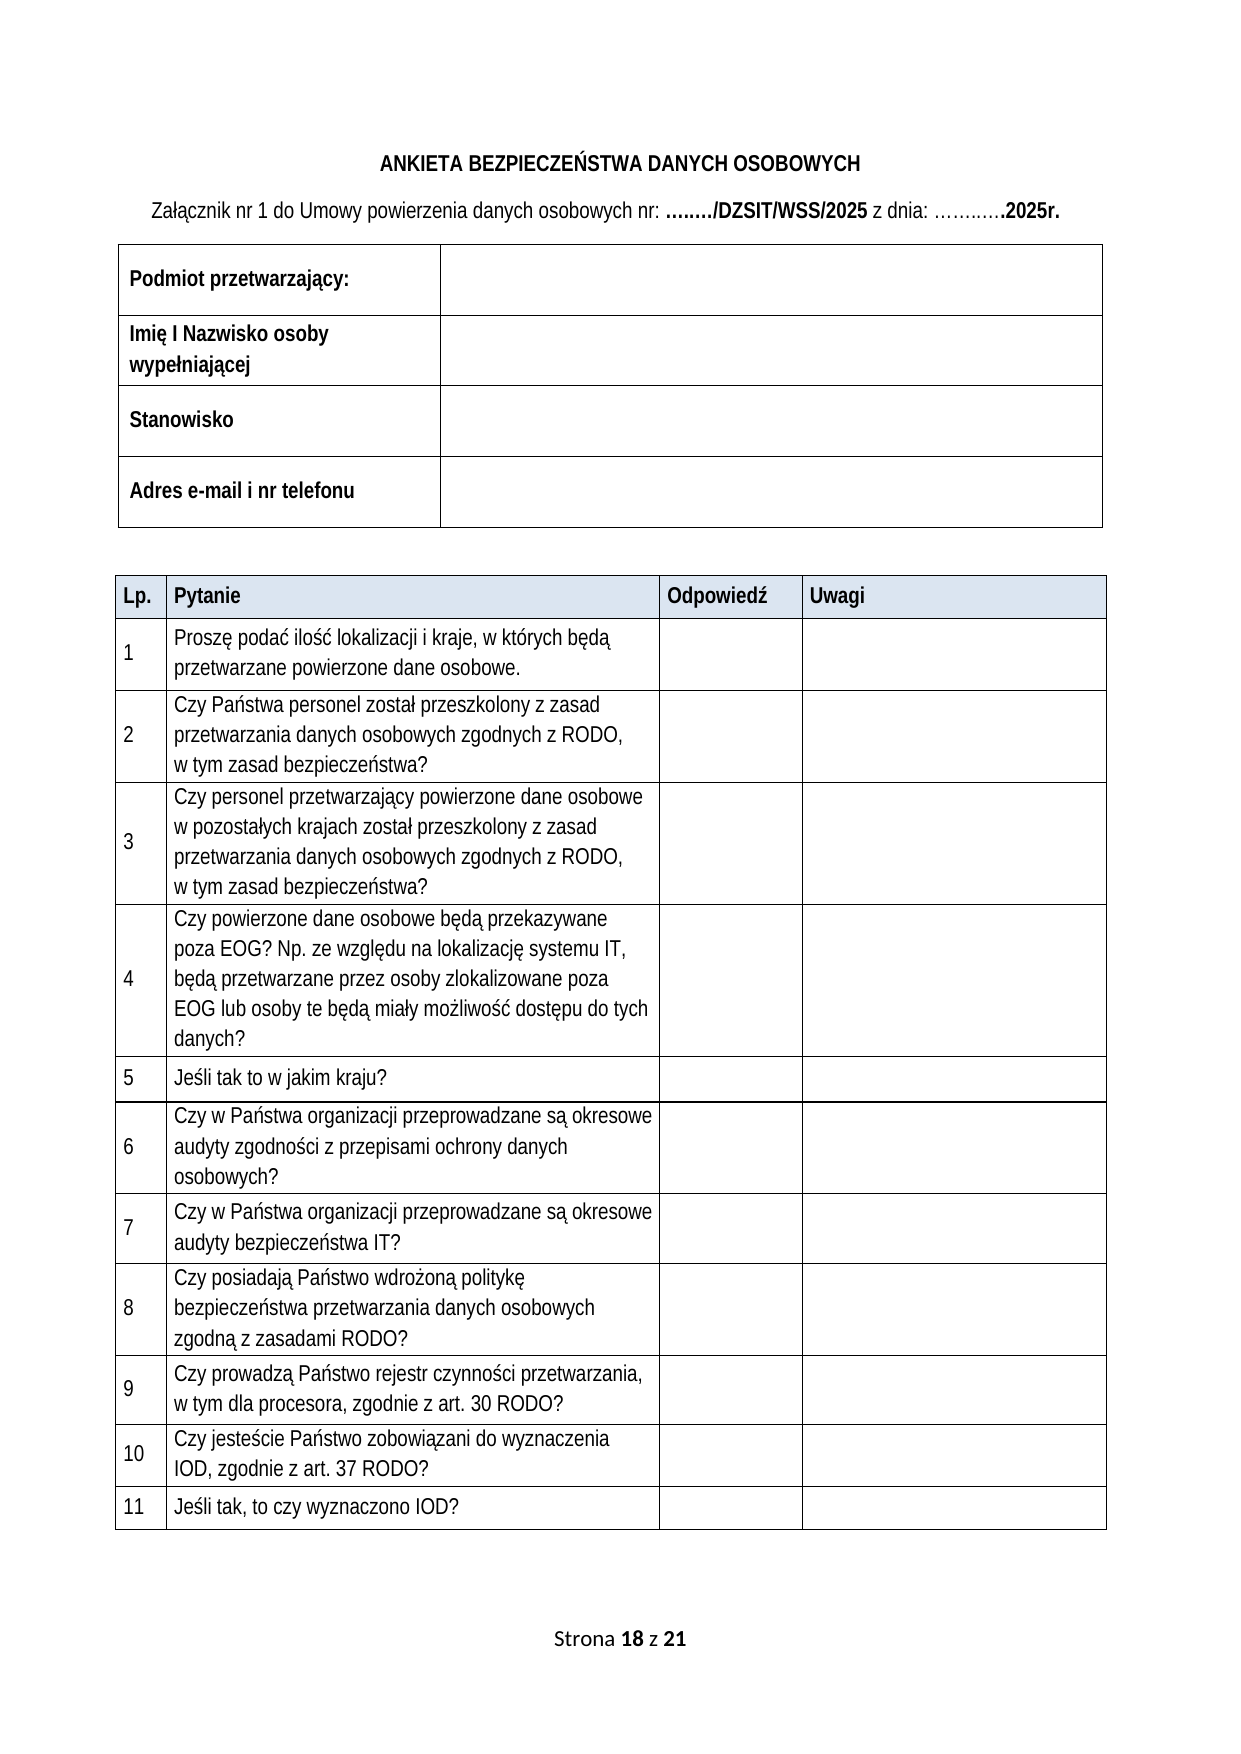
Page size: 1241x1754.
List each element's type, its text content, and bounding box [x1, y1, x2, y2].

table_cell [803, 619, 1106, 690]
table_cell [441, 386, 1102, 456]
table_cell Czy prowadzą Państwo rejestr czynności przetwarzania, w tym dla procesora, zgodnie z art. 30 RODO? [167, 1356, 659, 1424]
table_cell 8 [116, 1264, 166, 1355]
text Załącznik nr 1 do Umowy powierzenia danych osobowych nr: …..…/DZSIT/WSS/2025 z dnia: ……..….2025r. [39, 197, 1172, 223]
table_cell Czy w Państwa organizacji przeprowadzane są okresowe audyty zgodności z przepisami ochrony danych osobowych? [167, 1103, 659, 1193]
table_cell 7 [116, 1194, 166, 1263]
table_cell 3 [116, 783, 166, 903]
table_header Uwagi [803, 576, 1106, 618]
table_header [441, 245, 1102, 314]
table_header Podmiot przetwarzający: [119, 245, 440, 314]
table_cell Adres e-mail i nr telefonu [119, 457, 440, 527]
table_cell [803, 1264, 1106, 1355]
table_header Pytanie [167, 576, 659, 618]
table_cell [660, 1487, 802, 1529]
table_cell 2 [116, 691, 166, 782]
table_cell [441, 316, 1102, 385]
table_cell Stanowisko [119, 386, 440, 456]
table_cell Czy w Państwa organizacji przeprowadzane są okresowe audyty bezpieczeństwa IT? [167, 1194, 659, 1263]
table_cell Jeśli tak to w jakim kraju? [167, 1057, 659, 1101]
table_cell [803, 1194, 1106, 1263]
table_header Odpowiedź [660, 576, 802, 618]
table_cell [803, 1425, 1106, 1486]
table_cell 11 [116, 1487, 166, 1529]
table_cell Czy powierzone dane osobowe będą przekazywane poza EOG? Np. ze względu na lokalizację systemu IT, będą przetwarzane przez osoby zlokalizowane poza EOG lub osoby te będą miały możliwość dostępu do tych danych? [167, 905, 659, 1056]
table_cell 10 [116, 1425, 166, 1486]
table_cell Czy personel przetwarzający powierzone dane osobowe w pozostałych krajach został przeszkolony z zasad przetwarzania danych osobowych zgodnych z RODO, w tym zasad bezpieczeństwa? [167, 783, 659, 903]
table_cell [660, 1425, 802, 1486]
table_cell Czy Państwa personel został przeszkolony z zasad przetwarzania danych osobowych zgodnych z RODO, w tym zasad bezpieczeństwa? [167, 691, 659, 782]
table_cell [660, 1356, 802, 1424]
table_cell [803, 1487, 1106, 1529]
table_cell [803, 691, 1106, 782]
table_cell [803, 905, 1106, 1056]
table_cell [660, 1264, 802, 1355]
table_cell [660, 1057, 802, 1101]
table_cell [660, 1103, 802, 1193]
table_cell Jeśli tak, to czy wyznaczono IOD? [167, 1487, 659, 1529]
table_cell Proszę podać ilość lokalizacji i kraje, w których będą przetwarzane powierzone dane osobowe. [167, 619, 659, 690]
table_cell 9 [116, 1356, 166, 1424]
table_cell [441, 457, 1102, 527]
table_cell 5 [116, 1057, 166, 1101]
table_cell Czy jesteście Państwo zobowiązani do wyznaczenia IOD, zgodnie z art. 37 RODO? [167, 1425, 659, 1486]
table_cell [803, 1057, 1106, 1101]
table_cell [660, 783, 802, 903]
table_cell [660, 691, 802, 782]
table_cell Imię I Nazwisko osoby wypełniającej [119, 316, 440, 385]
table_cell 4 [116, 905, 166, 1056]
table_cell [803, 783, 1106, 903]
table_cell 1 [116, 619, 166, 690]
table_cell [803, 1103, 1106, 1193]
table_cell 6 [116, 1103, 166, 1193]
table_header Lp. [116, 576, 166, 618]
table_cell [660, 619, 802, 690]
table_cell [803, 1356, 1106, 1424]
text ANKIETA BEZPIECZEŃSTWA DANYCH OSOBOWYCH [112, 150, 1128, 176]
table_cell [660, 905, 802, 1056]
table_cell Czy posiadają Państwo wdrożoną politykę bezpieczeństwa przetwarzania danych osobowych zgodną z zasadami RODO? [167, 1264, 659, 1355]
table_cell [660, 1194, 802, 1263]
